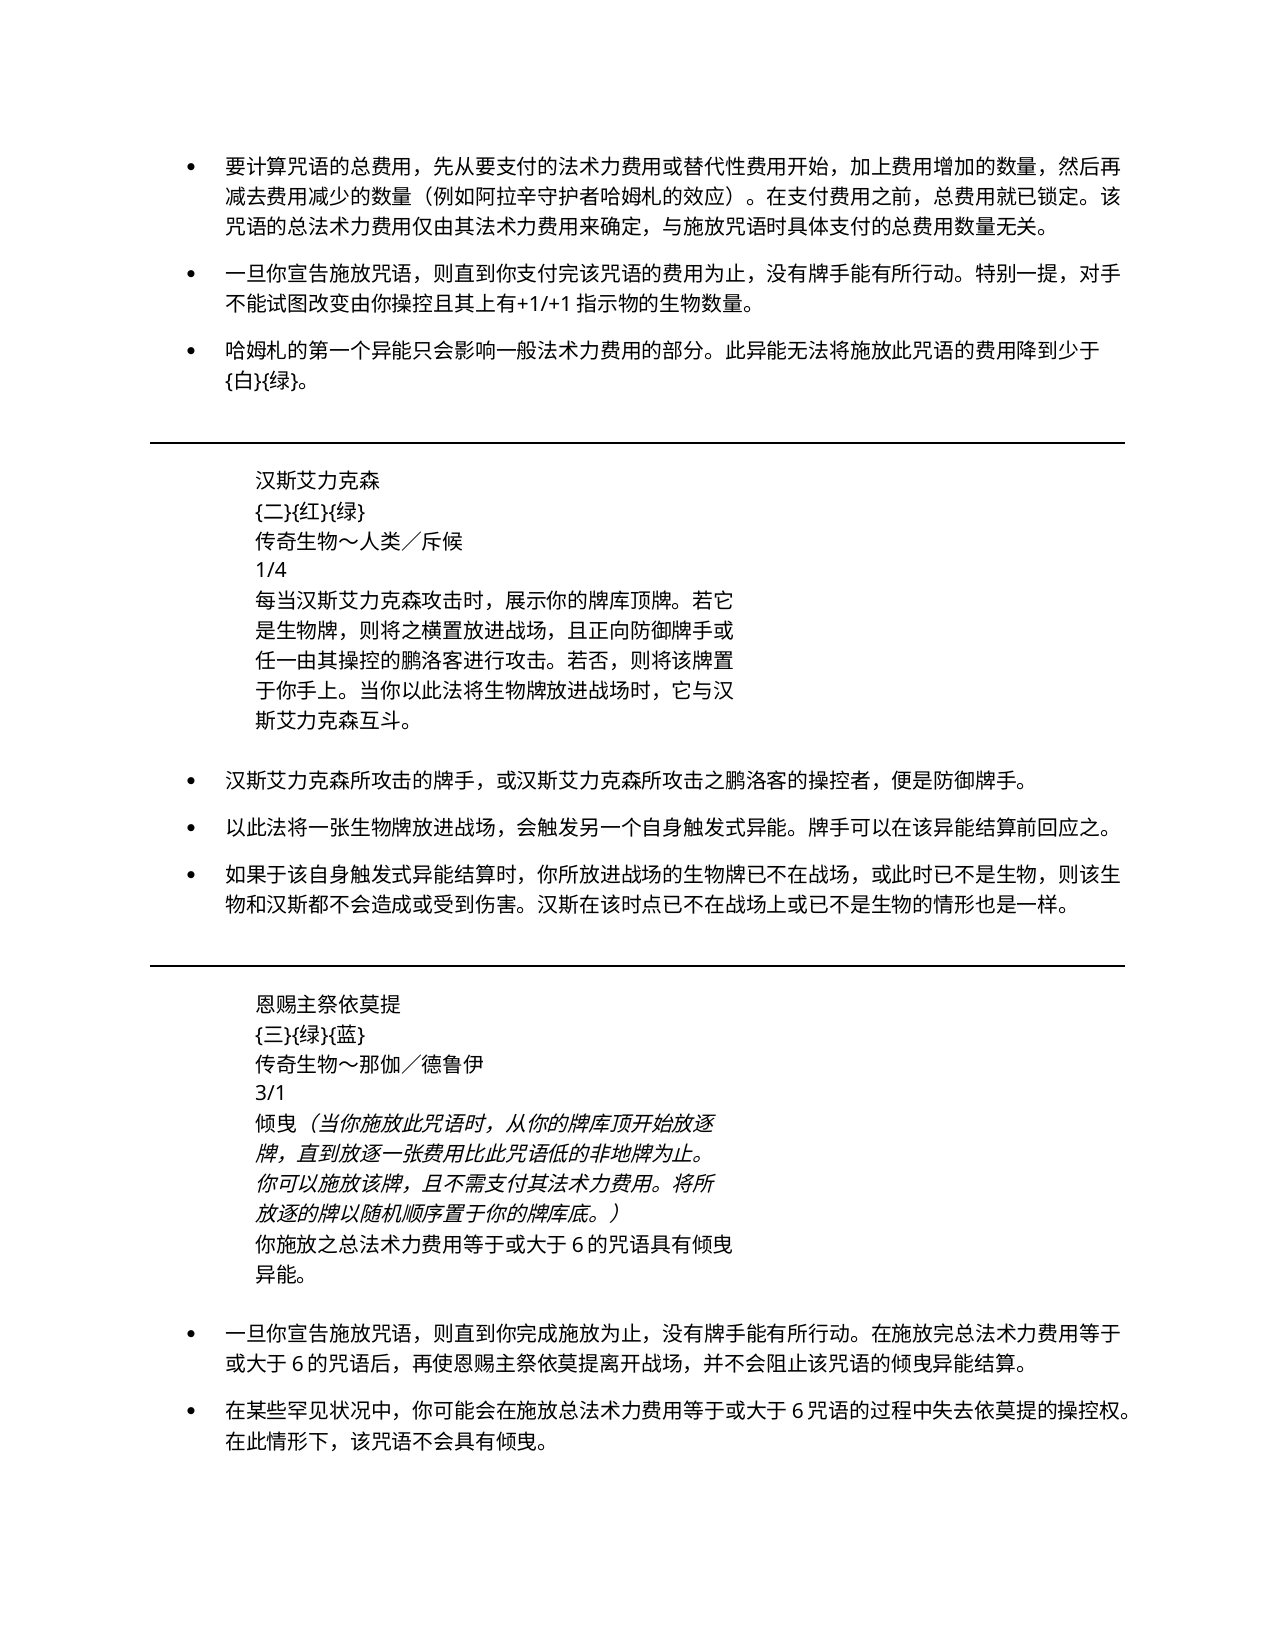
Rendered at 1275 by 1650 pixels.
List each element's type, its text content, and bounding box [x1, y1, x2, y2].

list 如果于该自身触发式异能结算时，你所放进战场的生物牌已不在战场，或此时已不是生物，则该生物和汉斯都不会造成或受到伤害。汉斯在该时点已不在战场上或已不是生物的情形也是一样。 [187, 858, 1125, 918]
list 一旦你宣告施放咒语，则直到你完成施放为止，没有牌手能有所行动。在施放完总法术力费用等于或大于6的咒语后，再使恩赐主祭依莫提离开战场，并不会阻止该咒语的倾曳异能结算。 [187, 1317, 1125, 1378]
list 汉斯艾力克森所攻击的牌手，或汉斯艾力克森所攻击之鹏洛客的操控者，便是防御牌手。 [187, 764, 1125, 794]
list 哈姆札的第一个异能只会影响一般法术力费用的部分。此异能无法将施放此咒语的费用降到少于{白}{绿}。 [187, 334, 1125, 395]
text 恩赐主祭依莫提 {三}{绿}{蓝} 传奇生物～那伽／德鲁伊 3/1 倾曳（当你施放此咒语时，从你的牌库顶开始放逐牌，直到放逐一张费用比此咒语低的非地牌为止。你可以施放该牌，且不需支付其法术力费用。将所放逐的牌以随机顺序置于你的牌库底。） 你施放之总法术力费用等于或大于6的咒语具有倾曳异能。 [255, 988, 735, 1288]
list 一旦你宣告施放咒语，则直到你支付完该咒语的费用为止，没有牌手能有所行动。特别一提，对手不能试图改变由你操控且其上有+1/+1指示物的生物数量。 [187, 257, 1125, 318]
list 以此法将一张生物牌放进战场，会触发另一个自身触发式异能。牌手可以在该异能结算前回应之。 [187, 811, 1125, 841]
text 汉斯艾力克森 {二}{红}{绿} 传奇生物～人类／斥候 1/4 每当汉斯艾力克森攻击时，展示你的牌库顶牌。若它是生物牌，则将之横置放进战场，且正向防御牌手或任一由其操控的鹏洛客进行攻击。若否，则将该牌置于你手上。当你以此法将生物牌放进战场时，它与汉斯艾力克森互斗。 [255, 465, 735, 735]
list 在某些罕见状况中，你可能会在施放总法术力费用等于或大于6咒语的过程中失去依莫提的操控权。在此情形下，该咒语不会具有倾曳。 [187, 1395, 1125, 1455]
list 要计算咒语的总费用，先从要支付的法术力费用或替代性费用开始，加上费用增加的数量，然后再减去费用减少的数量（例如阿拉辛守护者哈姆札的效应）。在支付费用之前，总费用就已锁定。该咒语的总法术力费用仅由其法术力费用来确定，与施放咒语时具体支付的总费用数量无关。 [187, 150, 1125, 241]
